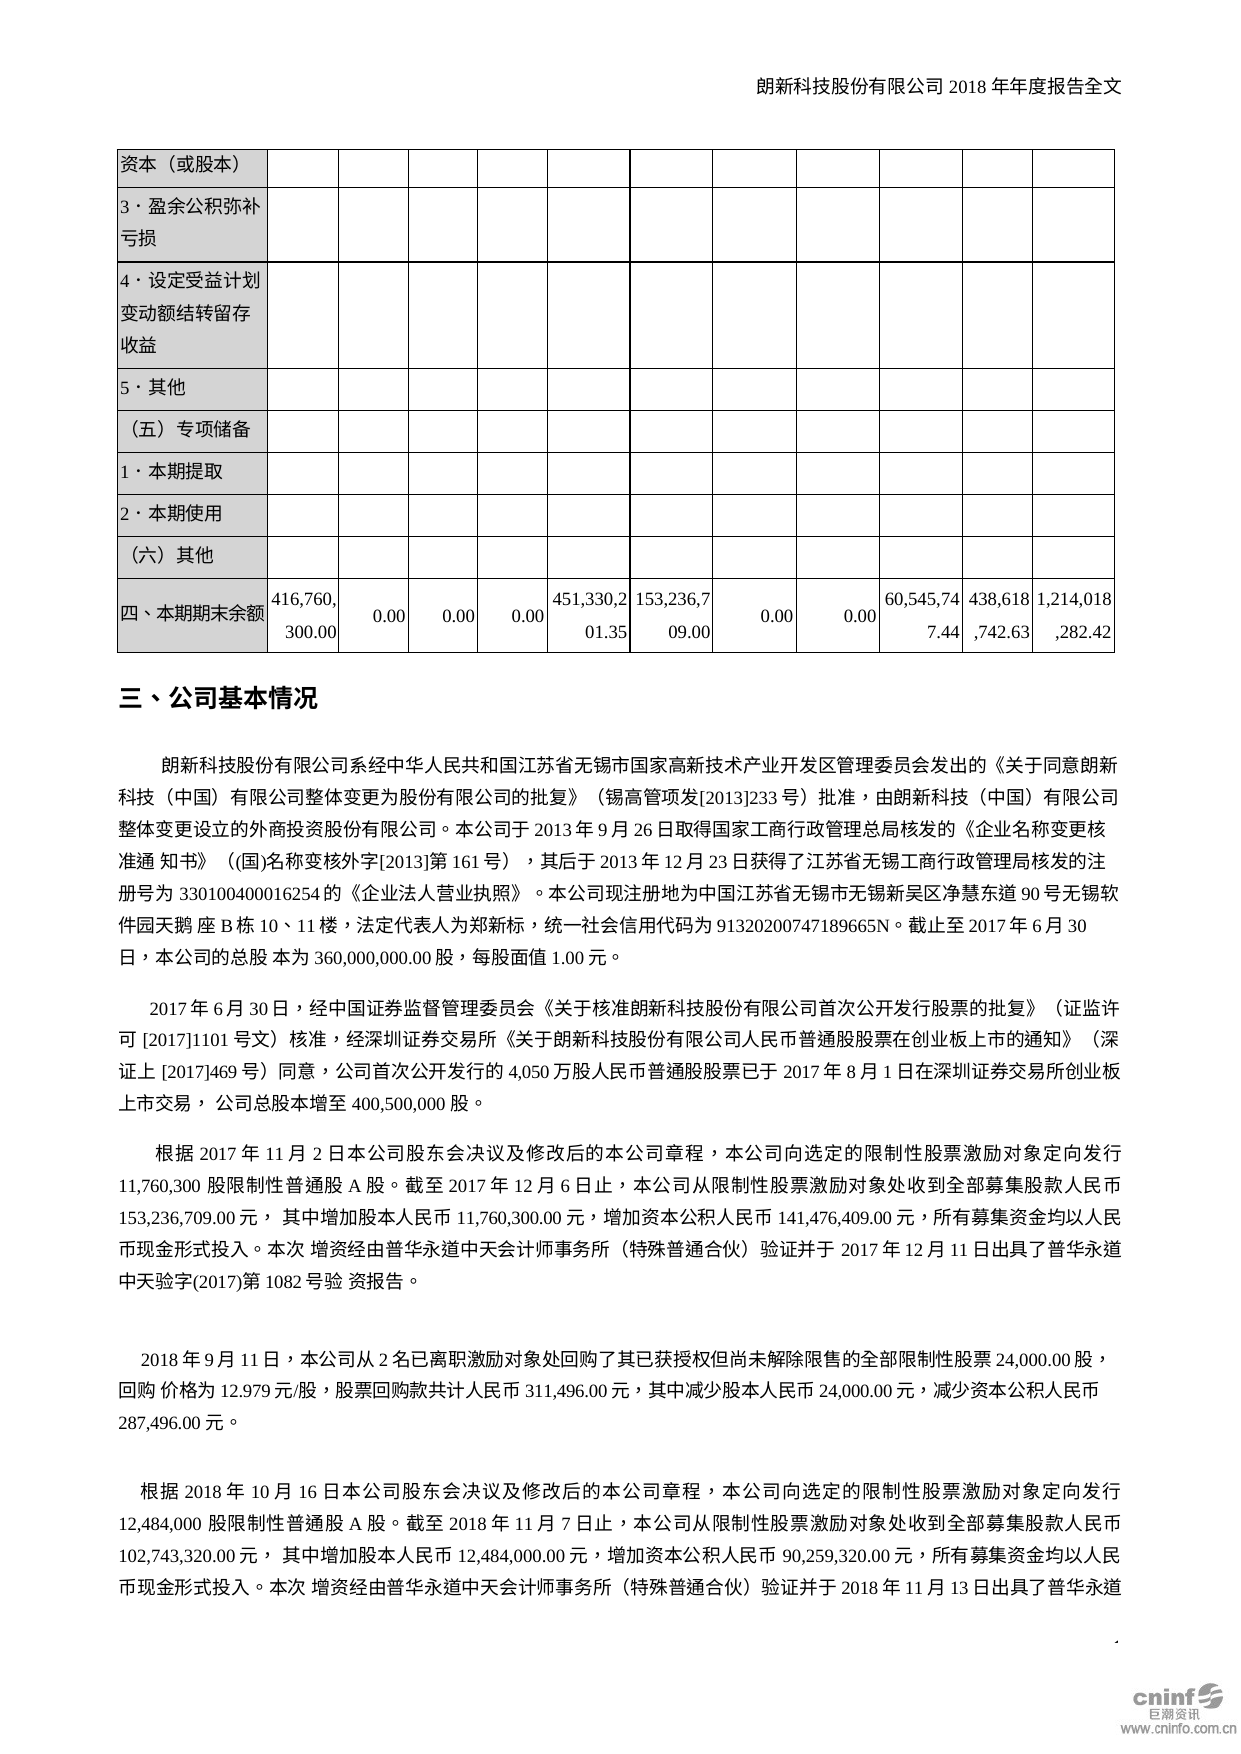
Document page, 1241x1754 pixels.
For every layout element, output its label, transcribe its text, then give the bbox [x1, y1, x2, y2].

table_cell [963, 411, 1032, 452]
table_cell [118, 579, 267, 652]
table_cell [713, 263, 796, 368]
text 2018年9月11日，本公司从2名已离职激励对象处回购了其已获授权但尚未解除限售的全部限制性股票24,000.00股，回购 价格为12.979元/股，股票回购款共计人民币311,496.00元，其中减少股本人民币24,000.00元，减少资本公积人民币287,496.00 元。 [118, 1346, 1123, 1435]
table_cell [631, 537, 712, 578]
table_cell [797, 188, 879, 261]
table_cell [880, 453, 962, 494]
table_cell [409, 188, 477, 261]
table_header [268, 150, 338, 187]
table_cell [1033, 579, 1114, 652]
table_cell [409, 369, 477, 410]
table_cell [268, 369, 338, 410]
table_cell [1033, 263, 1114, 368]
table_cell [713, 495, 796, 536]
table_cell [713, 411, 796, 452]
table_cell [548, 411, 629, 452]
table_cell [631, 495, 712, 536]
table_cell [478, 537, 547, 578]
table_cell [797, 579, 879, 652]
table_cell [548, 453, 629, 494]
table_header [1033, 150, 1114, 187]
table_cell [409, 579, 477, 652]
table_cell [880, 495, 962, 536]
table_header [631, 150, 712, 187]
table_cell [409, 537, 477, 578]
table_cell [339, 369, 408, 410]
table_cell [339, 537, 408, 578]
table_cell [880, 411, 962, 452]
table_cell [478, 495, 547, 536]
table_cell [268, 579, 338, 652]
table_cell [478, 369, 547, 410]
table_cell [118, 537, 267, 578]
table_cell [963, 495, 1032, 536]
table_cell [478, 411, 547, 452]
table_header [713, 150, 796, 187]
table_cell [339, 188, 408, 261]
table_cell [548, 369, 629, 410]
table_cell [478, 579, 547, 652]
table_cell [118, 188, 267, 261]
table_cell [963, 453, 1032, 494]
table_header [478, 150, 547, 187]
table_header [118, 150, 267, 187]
subtitle 三、公司基本情况 [118, 681, 1123, 714]
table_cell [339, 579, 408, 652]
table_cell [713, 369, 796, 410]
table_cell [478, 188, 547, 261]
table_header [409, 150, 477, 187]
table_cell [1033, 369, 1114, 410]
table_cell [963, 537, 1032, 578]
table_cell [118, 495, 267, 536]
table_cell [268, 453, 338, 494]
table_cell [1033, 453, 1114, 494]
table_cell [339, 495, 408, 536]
text 朗新科技股份有限公司系经中华人民共和国江苏省无锡市国家高新技术产业开发区管理委员会发出的《关于同意朗新 科技（中国）有限公司整体变更为股份有限公司的批复》（锡高管项发[2013]233号）批准，由朗新科技（中国）有限公司 整体变更设立的外商投资股份有限公司。本公司于2013年9月26日取得国家工商行政管理总局核发的《企业名称变更核准通 知书》（(国)名称变核外字[2013]第161号），其后于2013年12月23日获得了江苏省无锡工商行政管理局核发的注册号为 330100400016254的《企业法人营业执照》。本公司现注册地为中国江苏省无锡市无锡新吴区净慧东道90号无锡软件园天鹅 座B栋10、11楼，法定代表人为郑新标，统一社会信用代码为91320200747189665N。截止至2017年6月30日，本公司的总股 本为360,000,000.00股，每股面值1.00元。 [118, 752, 1123, 970]
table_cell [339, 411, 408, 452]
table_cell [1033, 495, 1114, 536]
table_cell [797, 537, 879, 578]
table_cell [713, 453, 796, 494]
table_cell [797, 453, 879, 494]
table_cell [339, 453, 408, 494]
picture [1115, 1680, 1240, 1737]
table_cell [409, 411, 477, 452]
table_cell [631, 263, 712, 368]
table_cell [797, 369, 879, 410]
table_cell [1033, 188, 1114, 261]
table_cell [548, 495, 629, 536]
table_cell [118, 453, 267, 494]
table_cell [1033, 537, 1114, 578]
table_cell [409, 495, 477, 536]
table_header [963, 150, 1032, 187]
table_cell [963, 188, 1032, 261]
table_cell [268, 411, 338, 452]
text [118, 1479, 1122, 1600]
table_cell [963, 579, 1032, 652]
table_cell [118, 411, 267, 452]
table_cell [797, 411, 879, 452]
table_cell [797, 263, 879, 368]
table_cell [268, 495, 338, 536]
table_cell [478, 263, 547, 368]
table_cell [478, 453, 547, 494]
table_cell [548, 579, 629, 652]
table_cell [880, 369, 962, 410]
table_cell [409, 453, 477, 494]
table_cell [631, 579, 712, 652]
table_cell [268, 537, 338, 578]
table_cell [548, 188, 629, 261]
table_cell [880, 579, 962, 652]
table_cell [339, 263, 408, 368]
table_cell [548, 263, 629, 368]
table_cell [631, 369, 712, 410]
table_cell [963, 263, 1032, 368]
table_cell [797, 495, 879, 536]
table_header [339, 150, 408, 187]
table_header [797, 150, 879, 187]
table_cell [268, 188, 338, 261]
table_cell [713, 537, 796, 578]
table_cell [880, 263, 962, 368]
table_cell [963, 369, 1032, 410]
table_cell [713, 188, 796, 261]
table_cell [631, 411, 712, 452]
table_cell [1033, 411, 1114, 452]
text 2017年6月30日，经中国证券监督管理委员会《关于核准朗新科技股份有限公司首次公开发行股票的批复》（证监许可 [2017]1101号文）核准，经深圳证券交易所《关于朗新科技股份有限公司人民币普通股股票在创业板上市的通知》（深证上 [2017]469号）同意，公司首次公开发行的4,050万股人民币普通股股票已于2017年8月1日在深圳证券交易所创业板上市交易， 公司总股本增至 400,500,000 股。 [118, 995, 1122, 1116]
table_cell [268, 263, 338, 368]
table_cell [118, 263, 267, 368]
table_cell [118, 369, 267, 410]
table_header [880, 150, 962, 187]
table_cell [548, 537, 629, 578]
text 根据2017年11月2日本公司股东会决议及修改后的本公司章程，本公司向选定的限制性股票激励对象定向发行11,760,300 股限制性普通股A股。截至2017年12月6日止，本公司从限制性股票激励对象处收到全部募集股款人民币153,236,709.00元， 其中增加股本人民币11,760,300.00元，增加资本公积人民币141,476,409.00元，所有募集资金均以人民币现金形式投入。本次 增资经由普华永道中天会计师事务所（特殊普通合伙）验证并于2017年12月11日出具了普华永道中天验字(2017)第1082号验 资报告。 [118, 1141, 1123, 1294]
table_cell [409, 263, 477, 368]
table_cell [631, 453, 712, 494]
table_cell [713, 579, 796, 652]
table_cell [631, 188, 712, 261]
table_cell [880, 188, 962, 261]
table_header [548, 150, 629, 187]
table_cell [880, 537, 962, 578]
